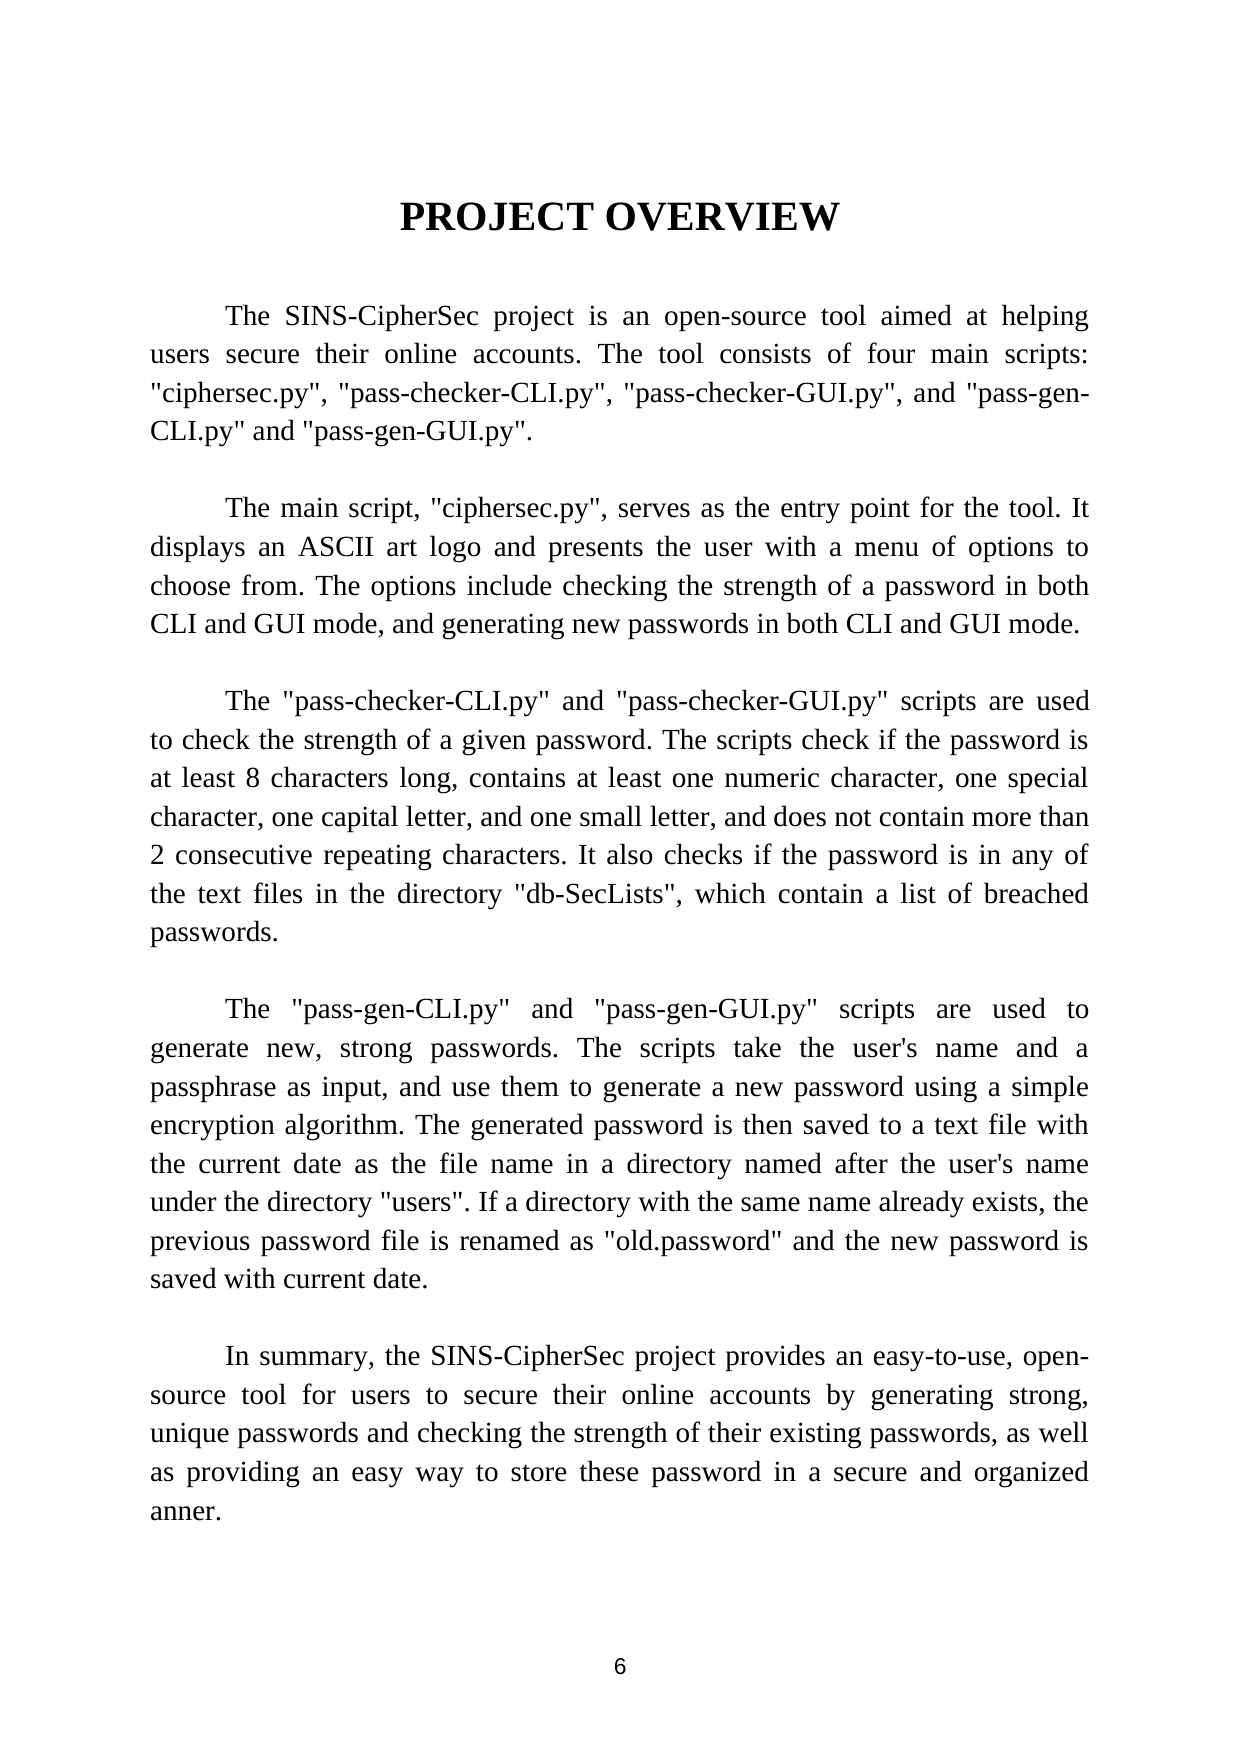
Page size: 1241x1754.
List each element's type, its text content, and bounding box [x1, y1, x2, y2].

text The "pass-gen-CLI.py" and "pass-gen-GUI.py" scripts are used to generate new, strong passwords. The scripts take the user's name and a passphrase as input, and use them to generate a new password using a simple encryption algorithm. The generated password is then saved to a text file with the current date as the file name in a directory named after the user's name under the directory "users". If a directory with the same name already exists, the previous password file is renamed as "old.password" and the new password is saved with current date. [150, 992, 1090, 1295]
text In summary, the SINS-CipherSec project provides an easy-to-use, open-source tool for users to secure their online accounts by generating strong, unique passwords and checking the strength of their existing passwords, as well as providing an easy way to store these password in a secure and organized anner. [150, 1338, 1090, 1526]
text The "pass-checker-CLI.py" and "pass-checker-GUI.py" scripts are used to check the strength of a given password. The scripts check if the password is at least 8 characters long, contains at least one numeric character, one special character, one capital letter, and one small letter, and does not contain more than 2 consecutive repeating characters. It also checks if the password is in any of the text files in the directory "db-SecLists", which contain a list of breached passwords. [150, 683, 1090, 948]
text The SINS-CipherSec project is an open-source tool aimed at helping users secure their online accounts. The tool consists of four main scripts: "ciphersec.py", "pass-checker-CLI.py", "pass-checker-GUI.py", and "pass-gen-CLI.py" and "pass-gen-GUI.py". [150, 298, 1090, 447]
text The main script, "ciphersec.py", serves as the entry point for the tool. It displays an ASCII art logo and presents the user with a menu of options to choose from. The options include checking the strength of a password in both CLI and GUI mode, and generating new passwords in both CLI and GUI mode. [150, 491, 1090, 640]
subtitle PROJECT OVERVIEW [150, 192, 1090, 239]
